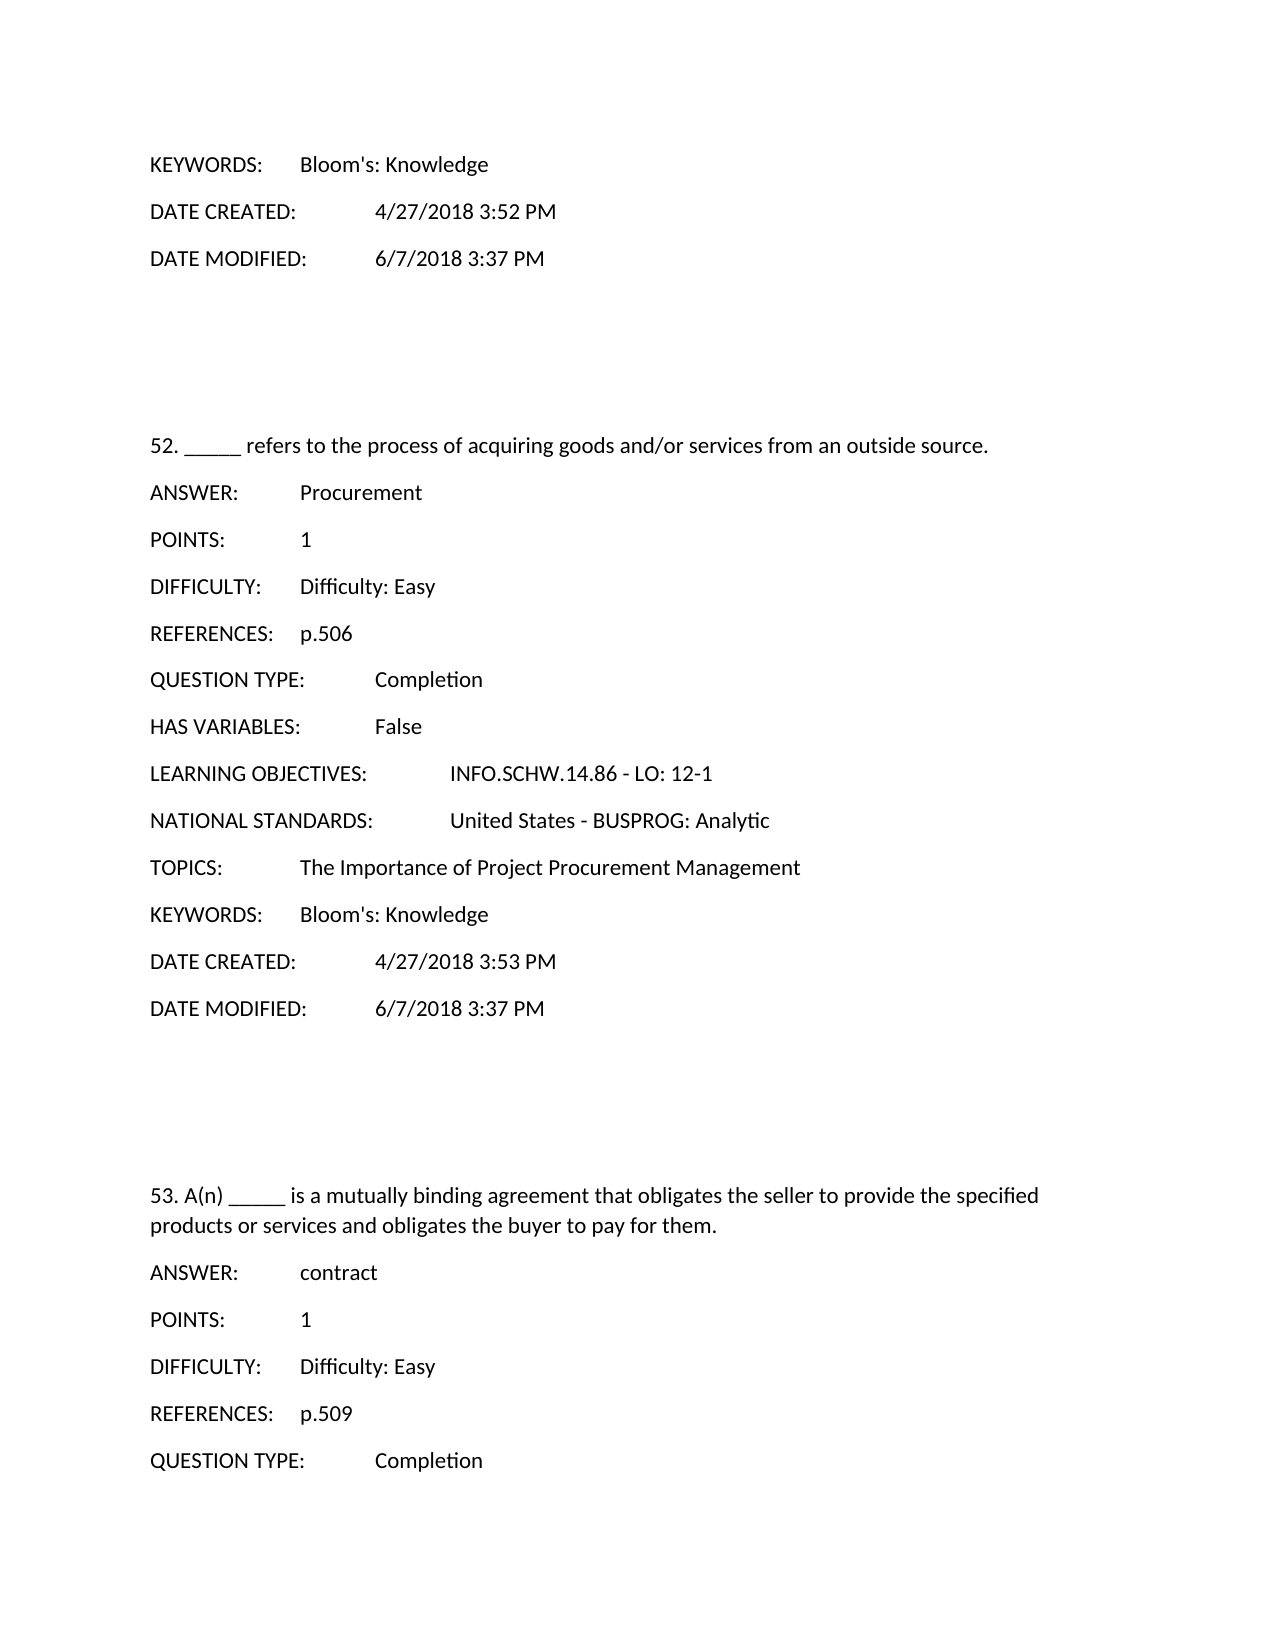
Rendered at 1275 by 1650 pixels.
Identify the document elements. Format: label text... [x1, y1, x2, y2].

text DATE CREATED: 4/27/2018 3:53 PM [150, 947, 1125, 975]
text POINTS: 1 [150, 525, 1125, 553]
text ANSWER: Procurement [150, 478, 1125, 506]
text TOPICS: The Importance of Project Procurement Management [150, 853, 1125, 881]
text DATE MODIFIED: 6/7/2018 3:37 PM [150, 994, 1125, 1022]
text DIFFICULTY: Difficulty: Easy [150, 1352, 1125, 1380]
text POINTS: 1 [150, 1305, 1125, 1333]
text KEYWORDS: Bloom's: Knowledge [150, 150, 1125, 178]
text QUESTION TYPE: Completion [150, 666, 1125, 694]
text 52. _____ refers to the process of acquiring goods and/or services from an outside source. [150, 431, 1125, 459]
text REFERENCES: p.509 [150, 1399, 1125, 1427]
text DIFFICULTY: Difficulty: Easy [150, 572, 1125, 600]
text QUESTION TYPE: Completion [150, 1446, 1125, 1474]
text ANSWER: contract [150, 1258, 1125, 1286]
text KEYWORDS: Bloom's: Knowledge [150, 900, 1125, 928]
text DATE CREATED: 4/27/2018 3:52 PM [150, 197, 1125, 225]
text LEARNING OBJECTIVES: INFO.SCHW.14.86 - LO: 12-1 [150, 759, 1125, 787]
text NATIONAL STANDARDS: United States - BUSPROG: Analytic [150, 806, 1125, 834]
text REFERENCES: p.506 [150, 619, 1125, 647]
text HAS VARIABLES: False [150, 712, 1125, 741]
text DATE MODIFIED: 6/7/2018 3:37 PM [150, 244, 1125, 272]
text 53. A(n) _____ is a mutually binding agreement that obligates the seller to provide the specified products or services and obligates the buyer to pay for them. [150, 1181, 1125, 1239]
